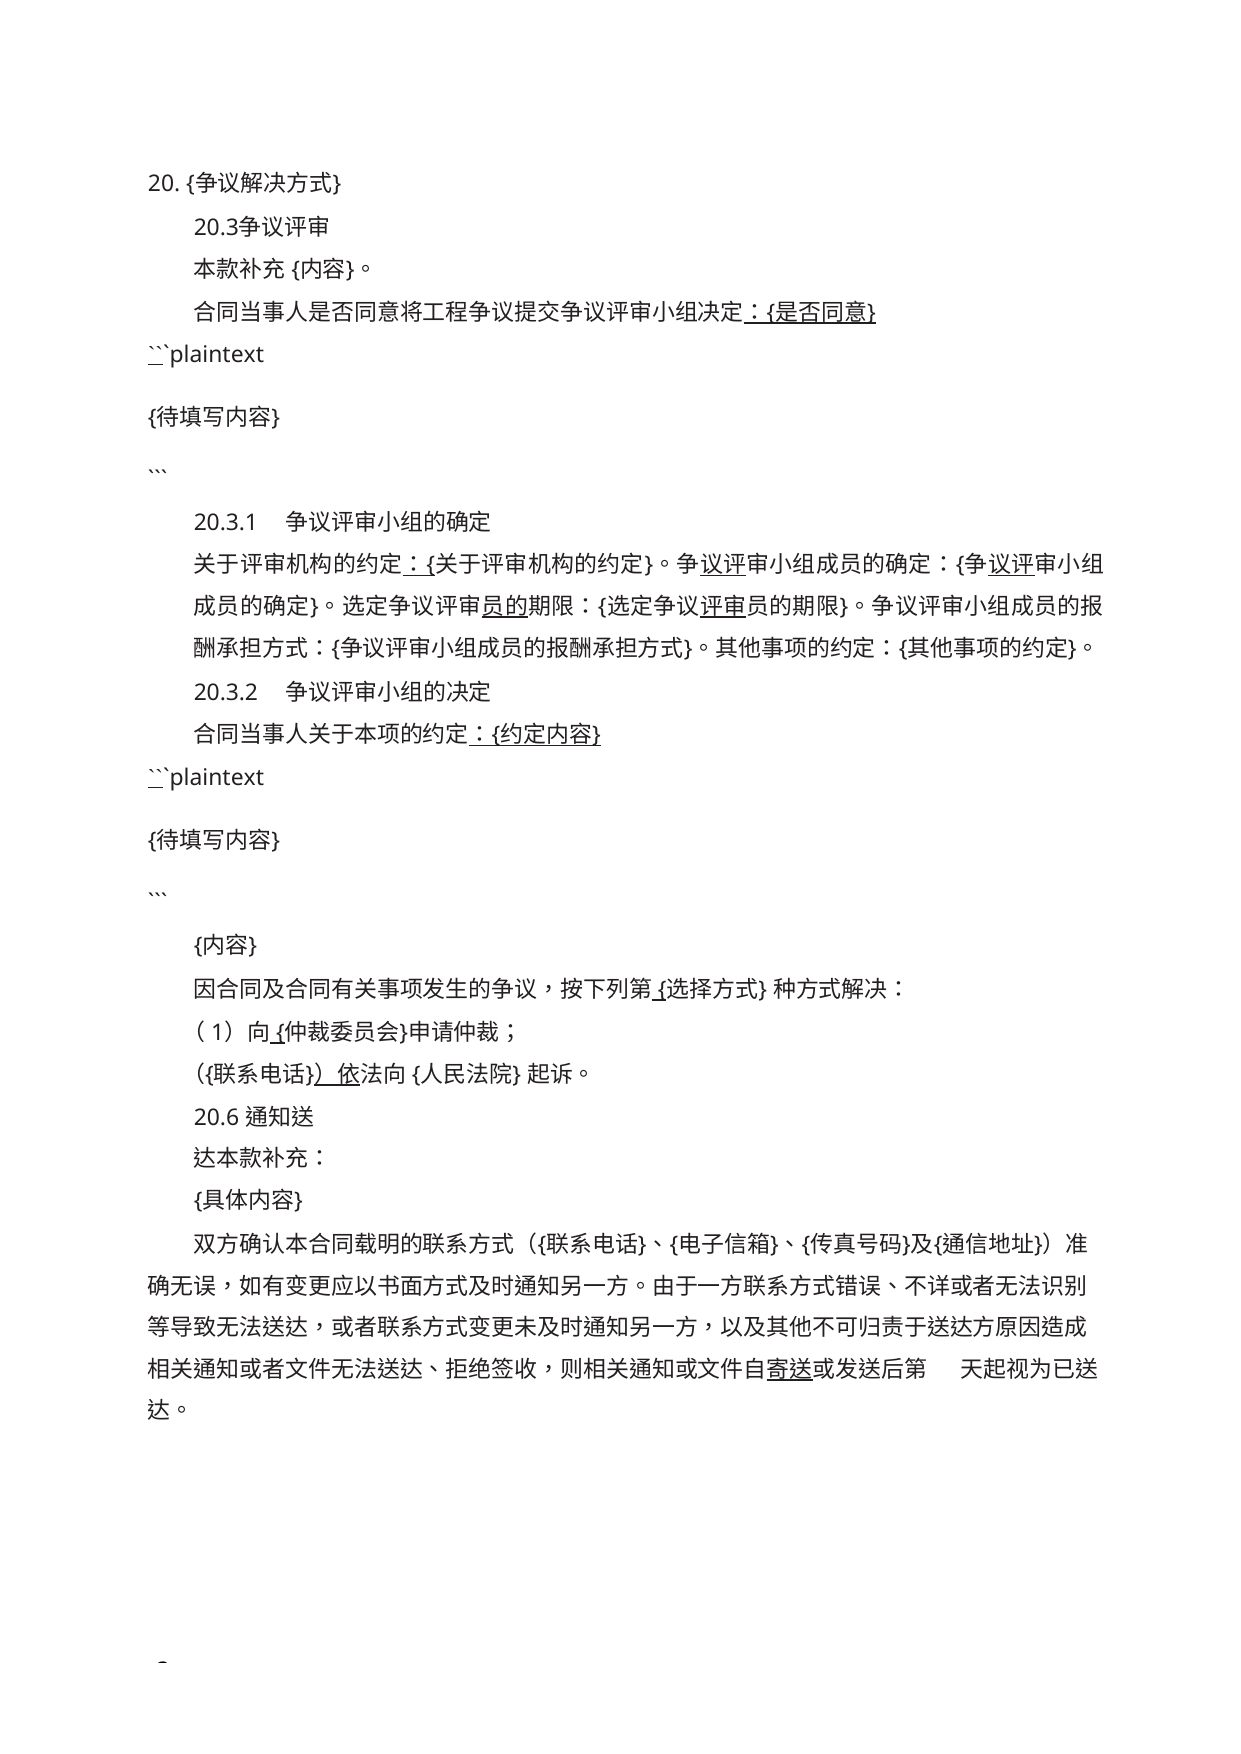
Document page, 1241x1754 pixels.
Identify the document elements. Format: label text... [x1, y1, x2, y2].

text （ 1）向 {仲裁委员会}申请仲裁； [182, 1015, 1115, 1047]
text ```plaintext {待填写内容} ``` [148, 338, 1115, 494]
text 关于评审机构的约定：{关于评审机构的约定}。争议评审小组成员的确定：{争议评审小组成员的确定}。选定争议评审员的期限：{选定争议评审员的期限}。争议评审小组成员的报酬承担方式：{争议评审小组成员的报酬承担方式}。其他事项的约定：{其他事项的约定}。 [193, 548, 1104, 663]
text 20. {争议解决方式} [148, 166, 1115, 198]
text 因合同及合同有关事项发生的争议，按下列第 {选择方式} 种方式解决： [193, 973, 1115, 1004]
list 争议评审 [193, 210, 1115, 242]
text （{联系电话}）依法向 {人民法院} 起诉。 [182, 1058, 1115, 1089]
text 双方确认本合同载明的联系方式（{联系电话}、{电子信箱}、{传真号码}及{通信地址}）准确无误，如有变更应以书面方式及时通知另一方。由于一方联系方式错误、不详或者无法识别等导致无法送达，或者联系方式变更未及时通知另一方，以及其他不可归责于送达方原因造成相关通知或者文件无法送达、拒绝签收，则相关通知或文件自寄送或发送后第 天起视为已送达。 [148, 1228, 1104, 1426]
text 合同当事人是否同意将工程争议提交争议评审小组决定：{是否同意} [193, 296, 1115, 327]
text 合同当事人关于本项的约定：{约定内容} [193, 718, 1115, 750]
text 20.6 通知送达本款补充：{具体内容} [193, 1101, 332, 1215]
list 争议评审小组的确定 [193, 506, 1115, 537]
list 争议评审小组的决定 [193, 676, 1115, 707]
text 本款补充 {内容}。 [193, 253, 1115, 284]
text ```plaintext {待填写内容} ``` [148, 761, 1115, 917]
text {内容} [193, 929, 355, 960]
